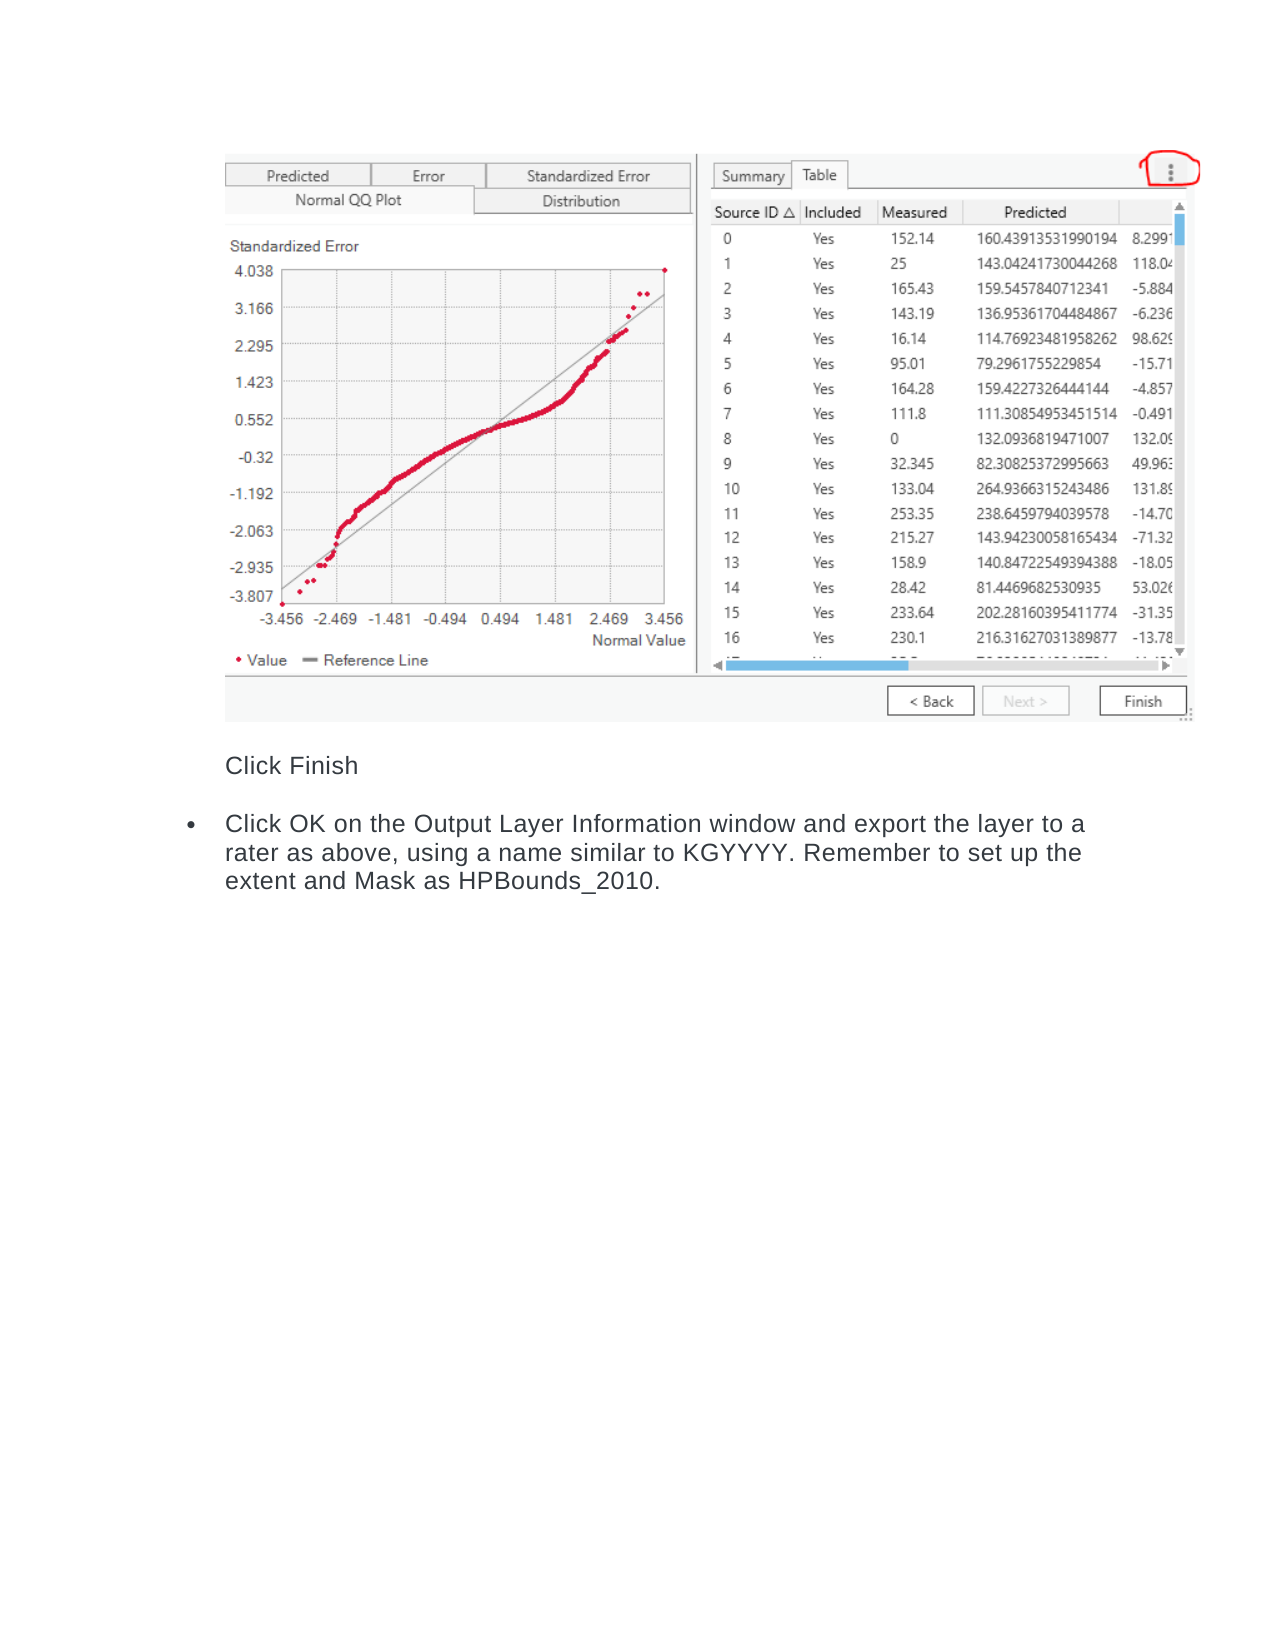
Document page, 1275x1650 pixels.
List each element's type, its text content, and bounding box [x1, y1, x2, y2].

picture [225, 150, 1200, 722]
text Click Finish [225, 751, 1125, 780]
list Click OK on the Output Layer Information window and export the layer to a rater as above, using a name similar to KGYYYY. Remember to set up the extent and Mask as HPBounds_2010. [187, 809, 1125, 895]
